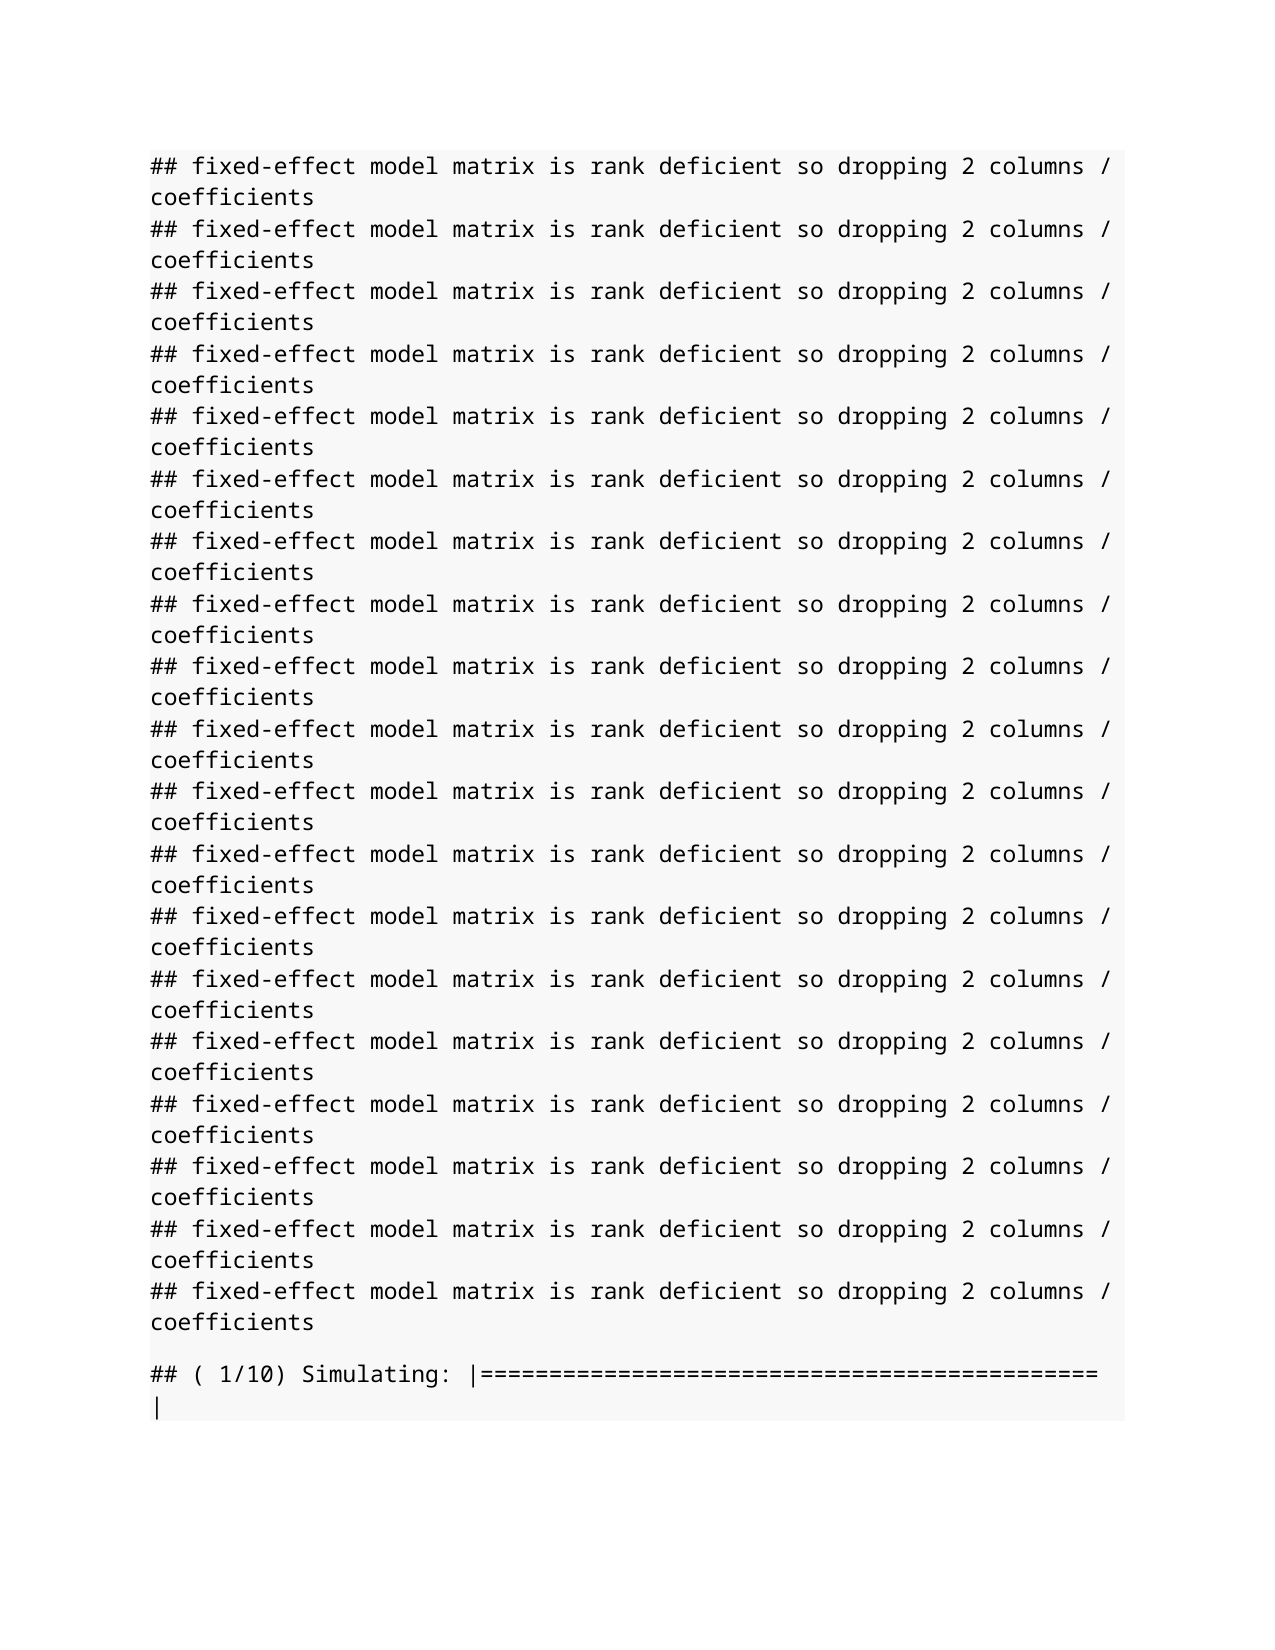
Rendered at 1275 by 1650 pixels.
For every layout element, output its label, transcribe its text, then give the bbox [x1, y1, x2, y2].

text ## ( 1/10) Simulating: |============================================= | [150, 1358, 1125, 1421]
